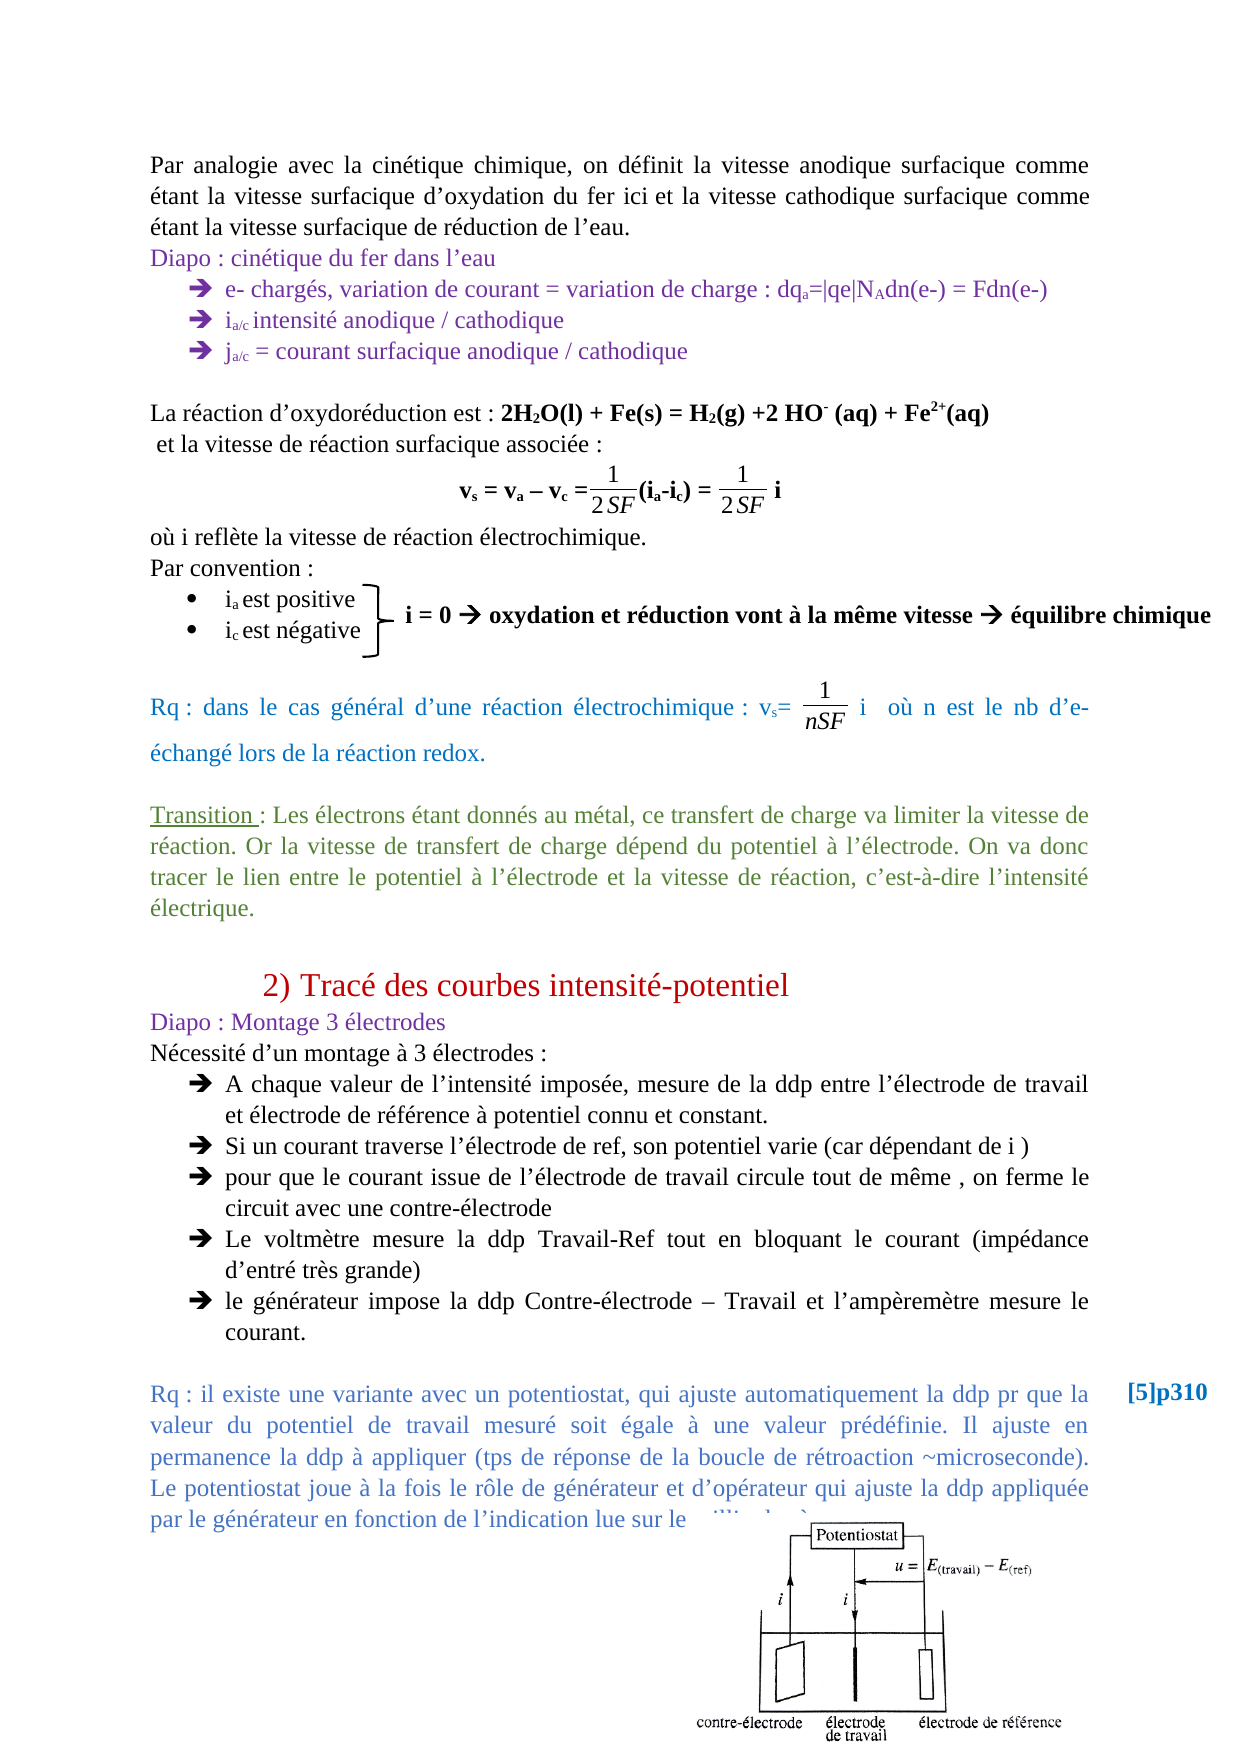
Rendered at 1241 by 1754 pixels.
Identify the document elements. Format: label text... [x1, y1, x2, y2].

text et la vitesse de réaction surfacique associée : [150, 429, 1090, 458]
list ia est positive [376, 584, 1090, 612]
list le générateur impose la ddp Contre-électrode – Travail et l’ampèremètre mesure le courant. [187, 1286, 1090, 1346]
text où i reflète la vitesse de réaction électrochimique. [150, 522, 1090, 550]
list ic est négative [380, 615, 1090, 643]
text Par convention : [150, 553, 1090, 581]
list Si un courant traverse l’électrode de ref, son potentiel varie (car dépendant de i ) [187, 1131, 1090, 1160]
text La réaction d’oxydoréduction est : 2H2O(l) + Fe(s) = H2(g) +2 HO- (aq) + Fe2+(aq) [150, 398, 1090, 427]
list ja/c = courant surfacique anodique / cathodique [187, 336, 1090, 365]
text Par analogie avec la cinétique chimique, on définit la vitesse anodique surfacique comme étant la vitesse surfacique d’oxydation du fer ici et la vitesse cathodique surfacique comme étant la vitesse surfacique de réduction de l’eau. [150, 150, 1090, 241]
list e- chargés, variation de courant = variation de charge : dqa=|qe|NAdn(e-) = Fdn(e-) [187, 274, 1090, 303]
text Rq : dans le cas général d’une réaction électrochimique : vs= i où n est le nb d’e- échangé lors de la réaction redox. [150, 677, 1090, 767]
text Nécessité d’un montage à 3 électrodes : [150, 1038, 1090, 1067]
picture [688, 1513, 1064, 1752]
text Diapo : cinétique du fer dans l’eau [150, 243, 1090, 272]
list Tracé des courbes intensité-potentiel [262, 966, 1090, 1004]
list A chaque valeur de l’intensité imposée, mesure de la ddp entre l’électrode de travail et électrode de référence à potentiel connu et constant. [187, 1069, 1090, 1129]
text vs = va – vc =(ia-ic) = i [150, 460, 1090, 519]
text Transition : Les électrons étant donnés au métal, ce transfert de charge va limiter la vitesse de réaction. Or la vitesse de transfert de charge dépend du potentiel à l’électrode. On va donc tracer le lien entre le potentiel à l’électrode et la vitesse de réaction, c’est-à-dire l’intensité électrique. [150, 800, 1090, 922]
list pour que le courant issue de l’électrode de travail circule tout de même , on ferme le circuit avec une contre-électrode [187, 1162, 1090, 1222]
text Rq : il existe une variante avec un potentiostat, qui ajuste automatiquement la ddp pr que la valeur du potentiel de travail mesuré soit égale à une valeur prédéfinie. Il ajuste en permanence la ddp à appliquer (tps de réponse de la boucle de rétroaction ~microseconde). Le potentiostat joue à la fois le rôle de générateur et d’opérateur qui ajuste la ddp appliquée par le générateur en fonction de l’indication lue sur le millivoltmètre. [150, 1379, 1090, 1532]
list ia/c intensité anodique / cathodique [187, 305, 1090, 334]
list Le voltmètre mesure la ddp Travail-Ref tout en bloquant le courant (impédance d’entré très grande) [187, 1224, 1090, 1284]
text Diapo : Montage 3 électrodes [150, 1007, 1090, 1036]
list ia est positive [187, 584, 377, 612]
list ic est négative [187, 615, 378, 643]
